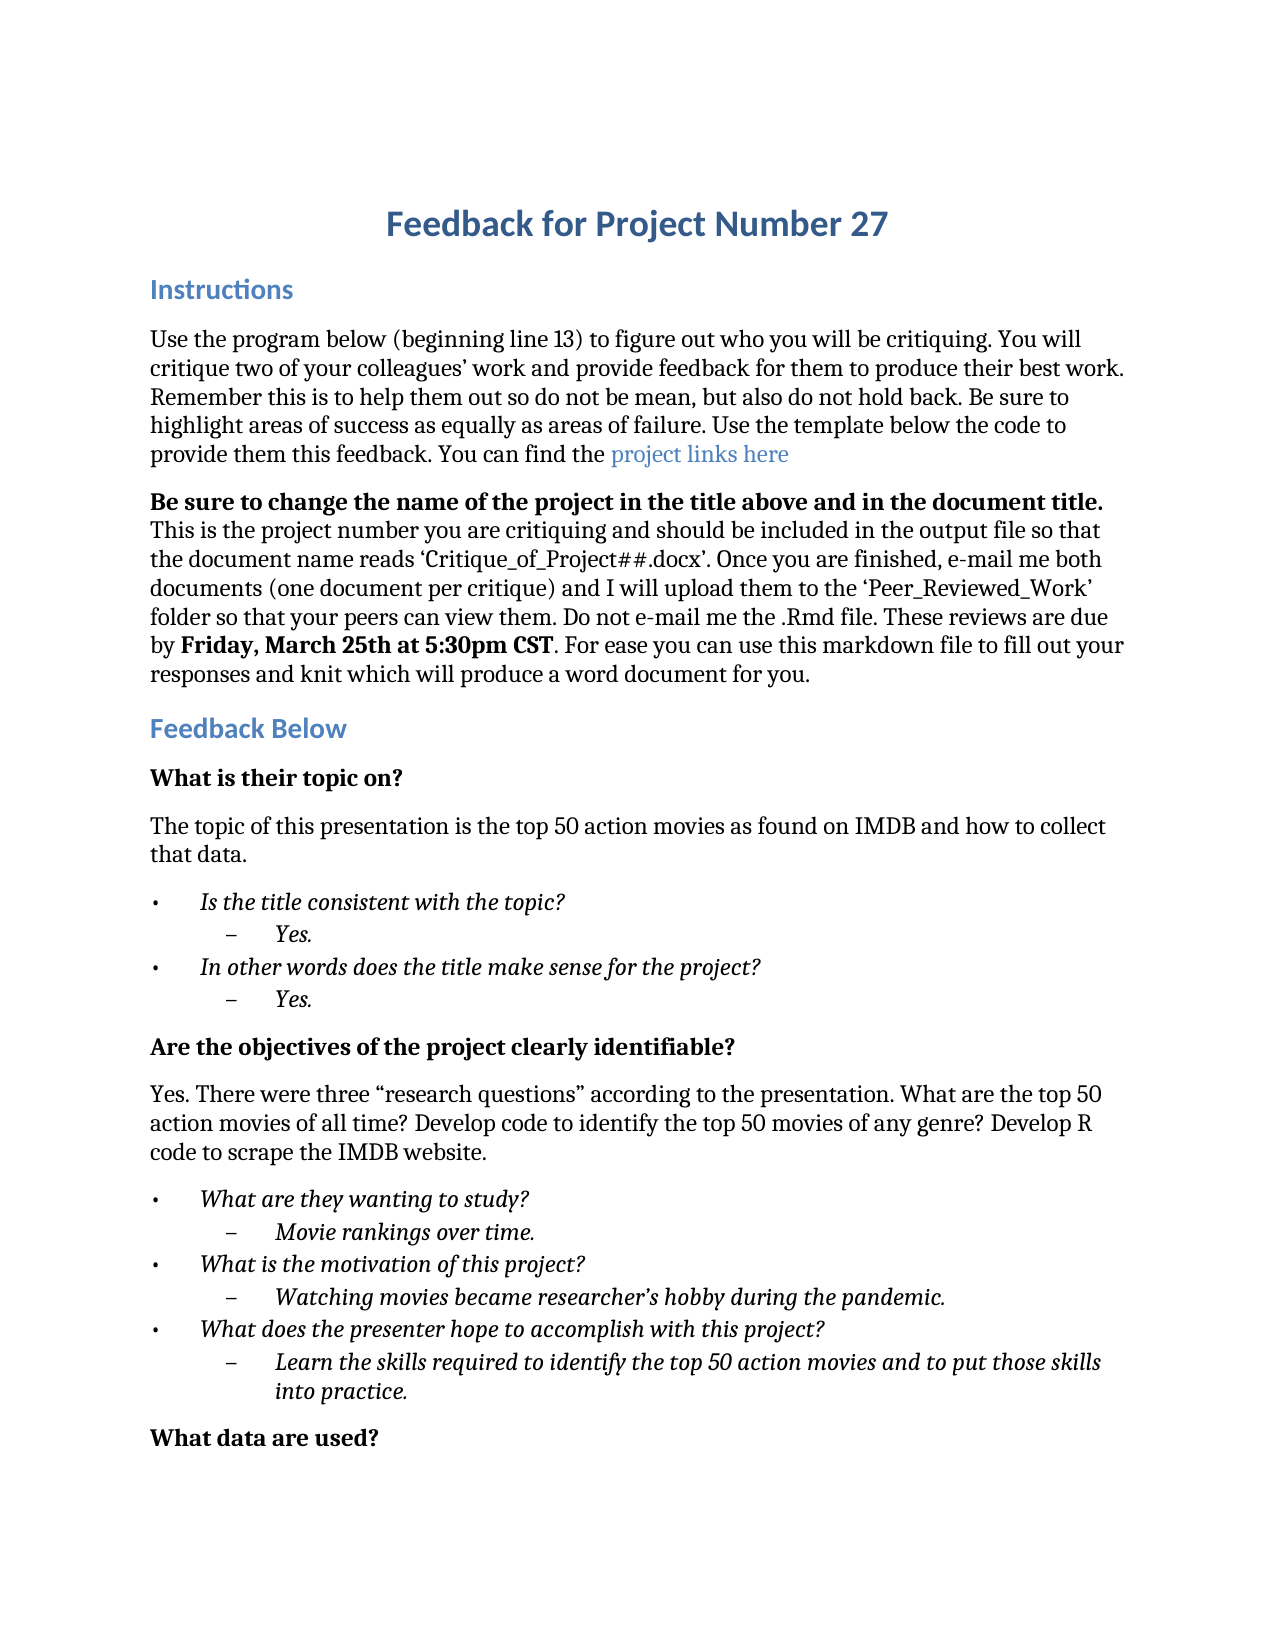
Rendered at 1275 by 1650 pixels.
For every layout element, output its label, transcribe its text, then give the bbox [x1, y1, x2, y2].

text What data are used? [150, 1424, 1125, 1453]
text Are the objectives of the project clearly identifiable? [150, 1033, 1125, 1062]
list In other words does the title make sense for the project? [150, 953, 1125, 982]
subtitle Instructions [150, 271, 1125, 306]
text Yes. There were three “research questions” according to the presentation. What are the top 50 action movies of all time? Develop code to identify the top 50 movies of any genre? Develop R code to scrape the IMDB website. [150, 1080, 1125, 1167]
list Movie rankings over time. [225, 1218, 1125, 1247]
list Is the title consistent with the topic? [150, 888, 1125, 917]
list Learn the skills required to identify the top 50 action movies and to put those skills into practice. [225, 1348, 1125, 1405]
list Yes. [225, 985, 1125, 1014]
list What is the motivation of this project? [150, 1250, 1125, 1279]
list Watching movies became researcher’s hobby during the pandemic. [225, 1283, 1125, 1312]
subtitle Feedback Below [150, 710, 1125, 745]
text The topic of this presentation is the top 50 action movies as found on IMDB and how to collect that data. [150, 812, 1125, 869]
text Be sure to change the name of the project in the title above and in the document title. This is the project number you are critiquing and should be included in the output file so that the document name reads ‘Critique_of_Project##.docx’. Once you are finished, e-mail me both documents (one document per critique) and I will upload them to the ‘Peer_Reviewed_Work’ folder so that your peers can view them. Do not e-mail me the .Rmd file. These reviews are due by Friday, March 25th at 5:30pm CST. For ease you can use this markdown file to fill out your responses and knit which will produce a word document for you. [150, 488, 1125, 689]
list What does the presenter hope to accomplish with this project? [150, 1315, 1125, 1344]
title Feedback for Project Number 27 [150, 200, 1125, 246]
text Use the program below (beginning line 13) to figure out who you will be critiquing. You will critique two of your colleagues’ work and provide feedback for them to produce their best work. Remember this is to help them out so do not be mean, but also do not hold back. Be sure to highlight areas of success as equally as areas of failure. Use the template below the code to provide them this feedback. You can find the project links here [150, 325, 1125, 469]
list What are they wanting to study? [150, 1185, 1125, 1214]
list Yes. [225, 920, 1125, 949]
text What is their topic on? [150, 764, 1125, 793]
